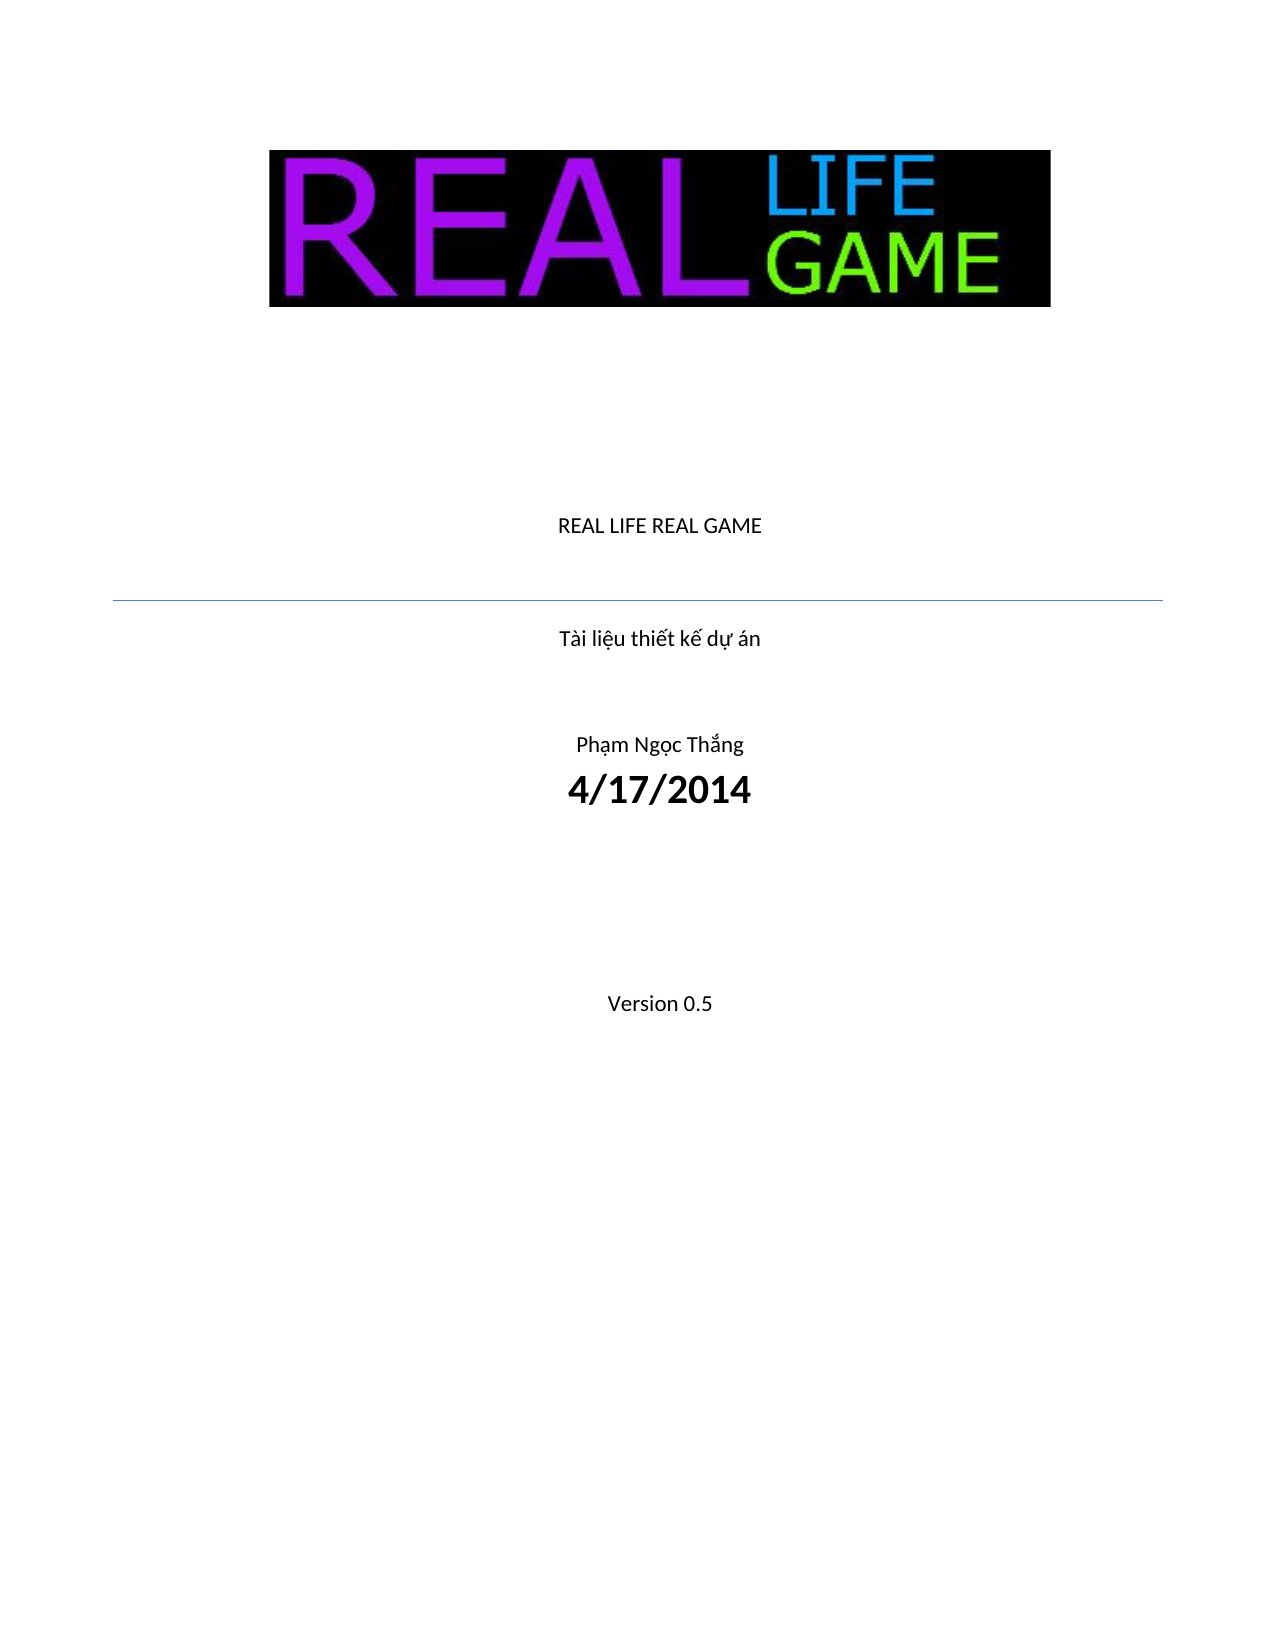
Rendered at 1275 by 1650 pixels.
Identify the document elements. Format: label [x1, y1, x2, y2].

picture [269, 150, 1051, 307]
